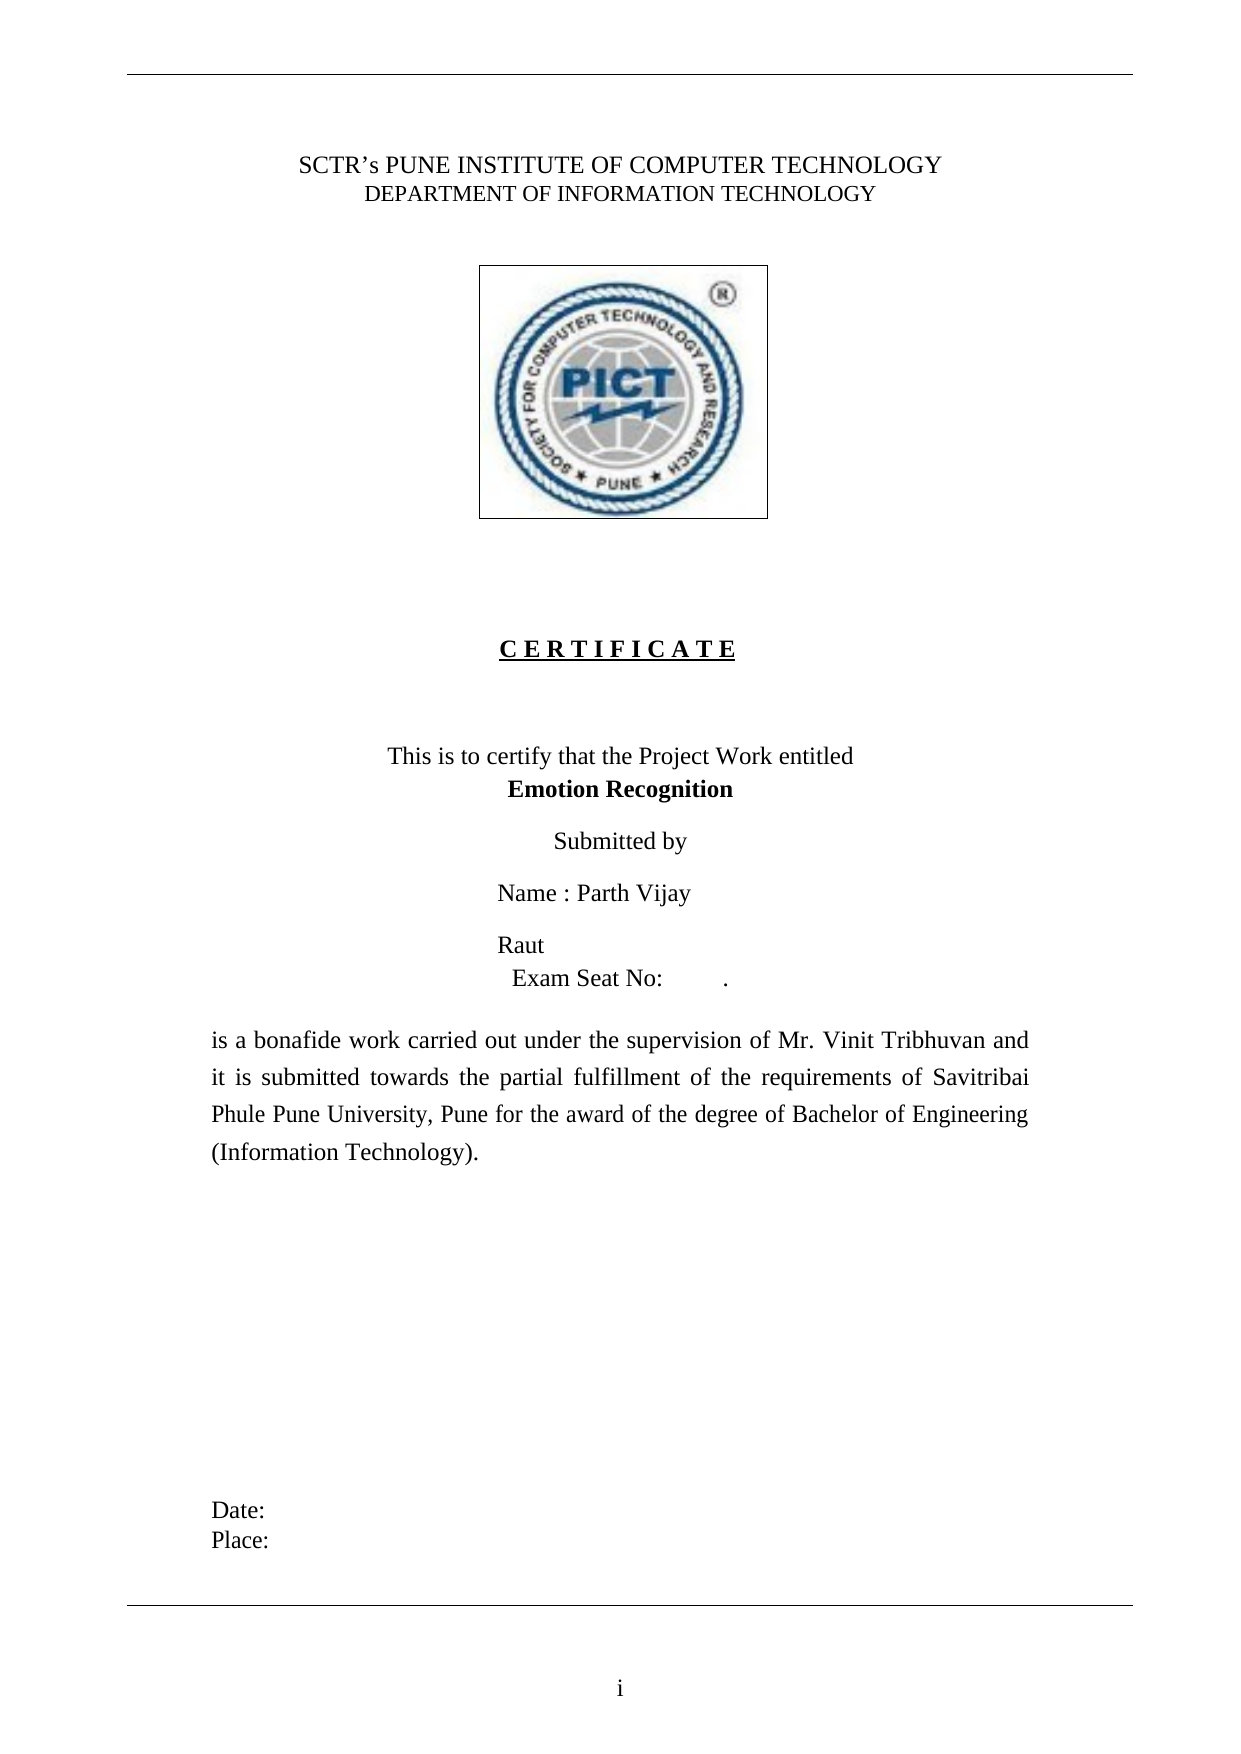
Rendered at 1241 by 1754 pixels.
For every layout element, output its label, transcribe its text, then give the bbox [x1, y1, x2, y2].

text Submitted by Name : Parth Vijay Raut [497, 803, 744, 959]
text Date: Place: [211, 1495, 276, 1554]
picture [480, 266, 767, 518]
text SCTR’s PUNE INSTITUTE OF COMPUTER TECHNOLOGY [237, 150, 1004, 178]
text This is to certify that the Project Work entitled [237, 741, 1004, 769]
text Exam Seat No: . [512, 963, 1207, 992]
subtitle C E R T I F I C A T E [230, 634, 1004, 663]
subtitle Emotion Recognition [237, 774, 1004, 803]
text is a bonafide work carried out under the supervision of Mr. Vinit Tribhuvan and it is submitted towards the partial fulfillment of the requirements of Savitribai Phule Pune University, Pune for the award of the degree of Bachelor of Engineering (Information Technology). [211, 1025, 1029, 1166]
text DEPARTMENT OF INFORMATION TECHNOLOGY [237, 180, 1004, 206]
